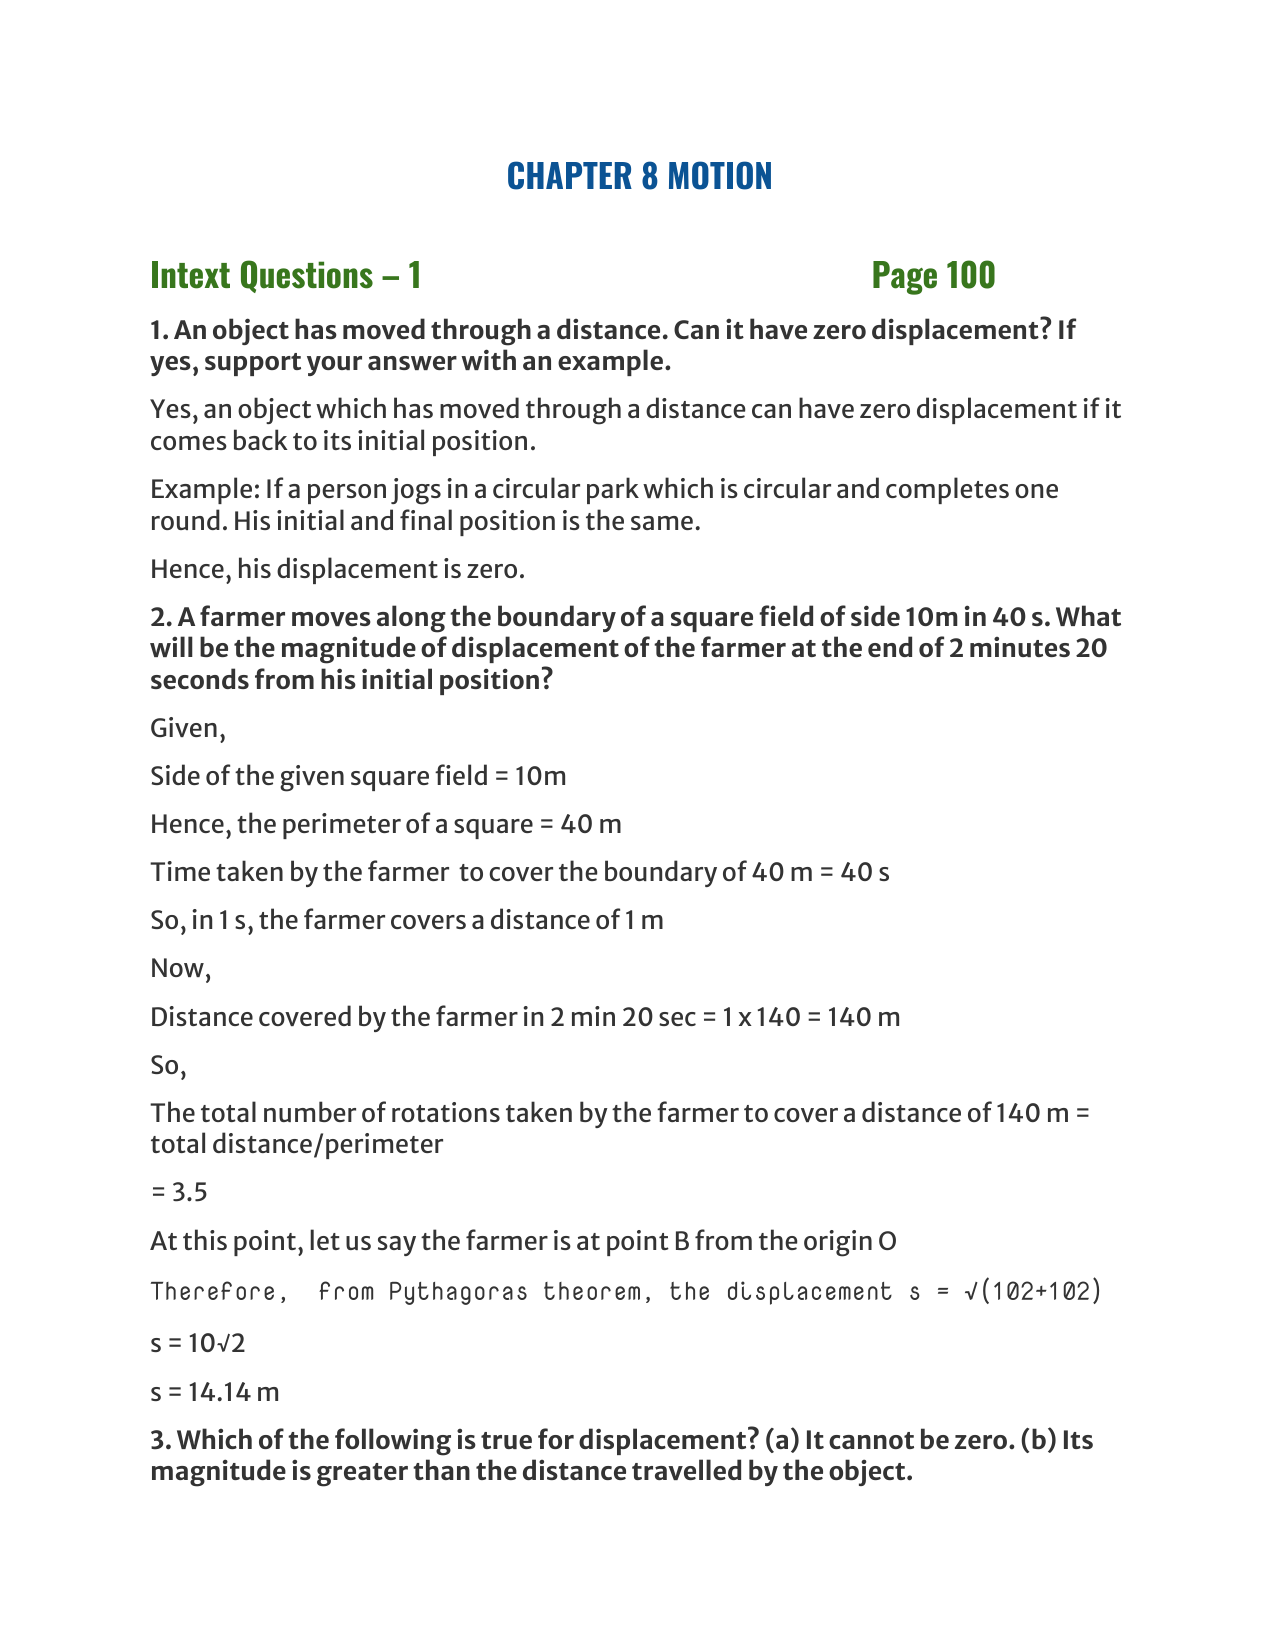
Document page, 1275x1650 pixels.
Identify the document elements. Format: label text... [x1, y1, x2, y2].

text Example: If a person jogs in a circular park which is circular and completes one round. His initial and final position is the same. [150, 474, 1125, 537]
text So, [150, 1049, 1125, 1081]
text Hence, his displacement is zero. [150, 553, 1125, 585]
text 3. Which of the following is true for displacement? (a) It cannot be zero. (b) Its magnitude is greater than the distance travelled by the object. [150, 1424, 1125, 1487]
text Distance covered by the farmer in 2 min 20 sec = 1 x 140 = 140 m [150, 1001, 1125, 1033]
text s = 10√2 [150, 1325, 1125, 1360]
text s = 14.14 m [150, 1376, 1125, 1408]
text At this point, let us say the farmer is at point B from the origin O [150, 1225, 1125, 1257]
text 2. A farmer moves along the boundary of a square field of side 10m in 40 s. What will be the magnitude of displacement of the farmer at the end of 2 minutes 20 seconds from his initial position? [150, 602, 1125, 696]
text Therefore, from Pythagoras theorem, the displacement s = √(102+102) [150, 1273, 1125, 1308]
text Hence, the perimeter of a square = 40 m [150, 809, 1125, 840]
text Yes, an object which has moved through a distance can have zero displacement if it comes back to its initial position. [150, 394, 1125, 457]
text Time taken by the farmer to cover the boundary of 40 m = 40 s [150, 857, 1125, 888]
text 1. An object has moved through a distance. Can it have zero displacement? If yes, support your answer with an example. [150, 315, 1125, 378]
text = 3.5 [150, 1177, 1125, 1209]
text CHAPTER 8 MOTION [150, 150, 1130, 199]
text Given, [150, 713, 1125, 744]
text The total number of rotations taken by the farmer to cover a distance of 140 m = total distance/perimeter [150, 1098, 1125, 1161]
text Intext Questions – 1 Page 100 [150, 249, 1125, 298]
text Now, [150, 953, 1125, 985]
text Side of the given square field = 10m [150, 761, 1125, 792]
text So, in 1 s, the farmer covers a distance of 1 m [150, 905, 1125, 937]
